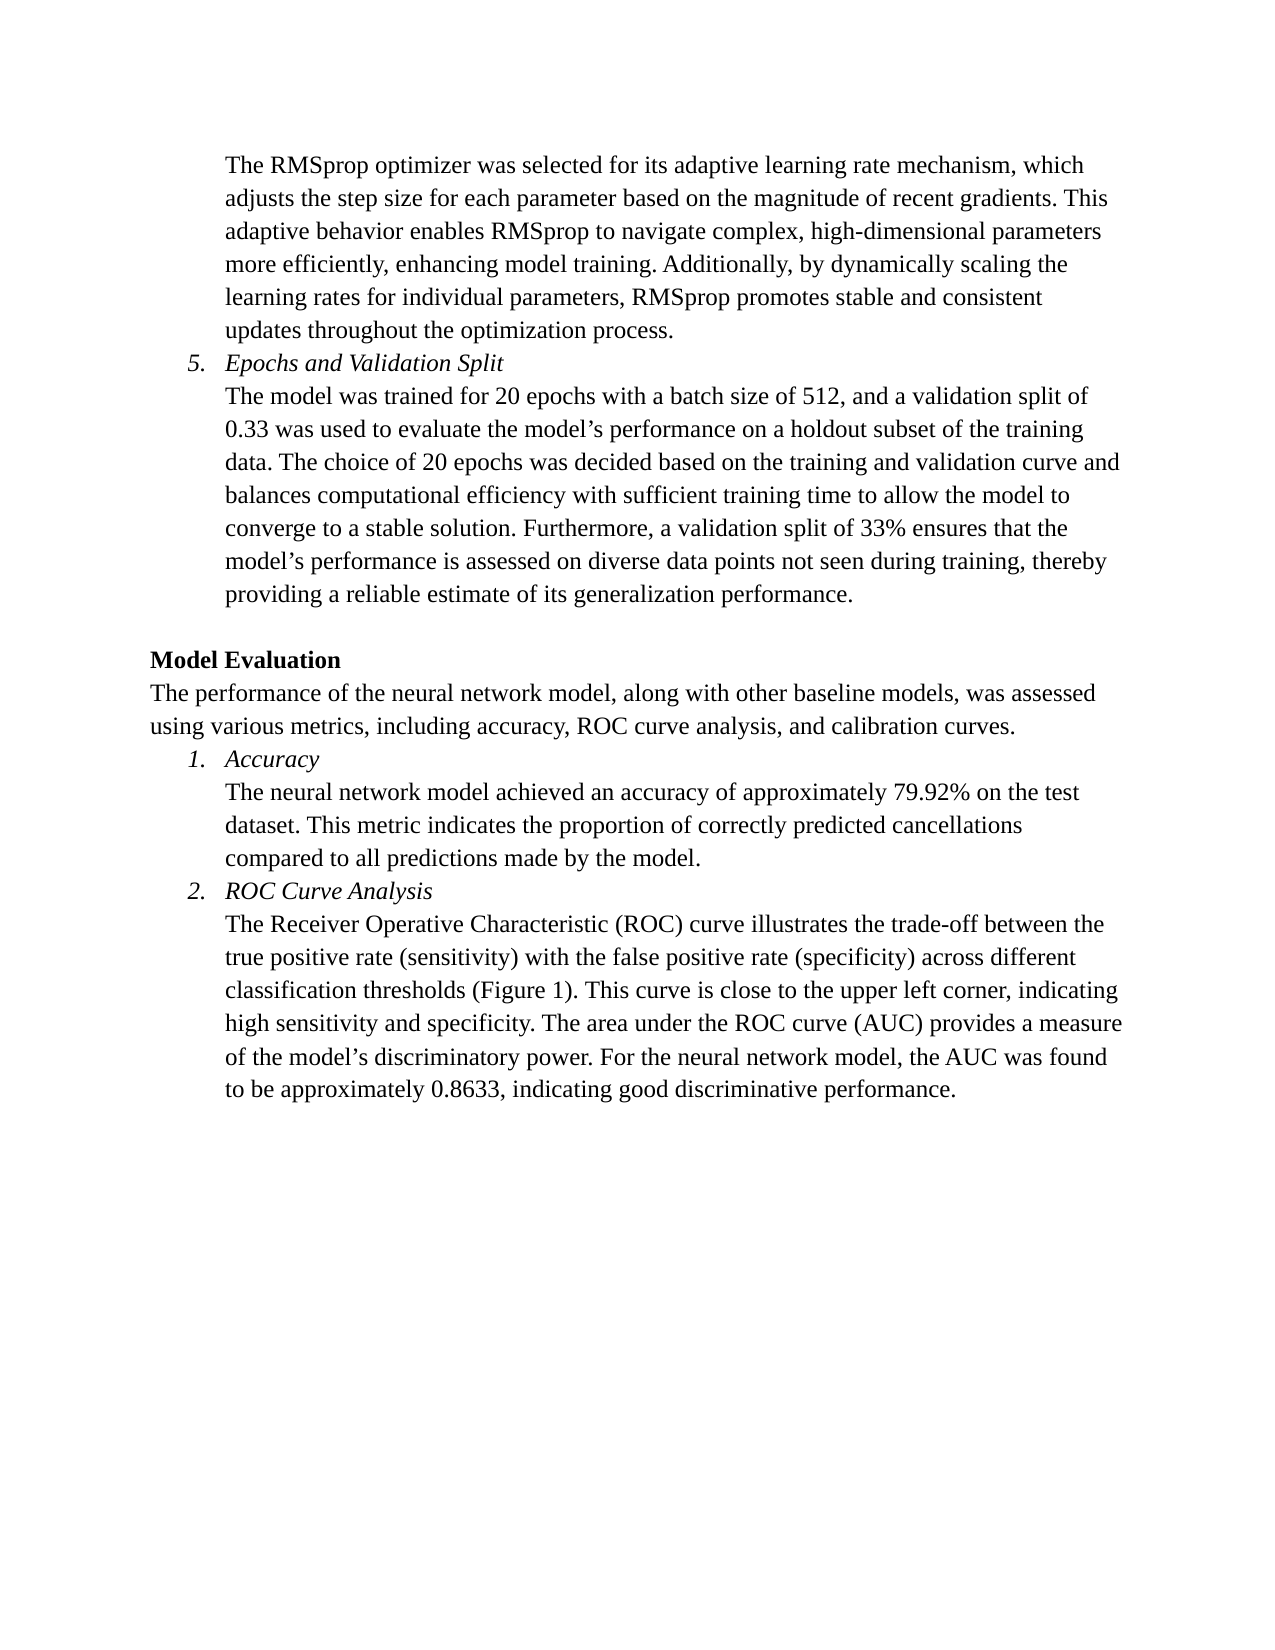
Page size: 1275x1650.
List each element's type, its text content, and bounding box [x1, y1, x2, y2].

list Accuracy [187, 744, 1125, 773]
list The model was trained for 20 epochs with a batch size of 512, and a validation split of 0.33 was used to evaluate the model’s performance on a holdout subset of the training data. The choice of 20 epochs was decided based on the training and validation curve and balances computational efficiency with sufficient training time to allow the model to converge to a stable solution. Furthermore, a validation split of 33% ensures that the model’s performance is assessed on diverse data points not seen during training, thereby providing a reliable estimate of its generalization performance. [225, 381, 1125, 608]
list The RMSprop optimizer was selected for its adaptive learning rate mechanism, which adjusts the step size for each parameter based on the magnitude of recent gradients. This adaptive behavior enables RMSprop to navigate complex, high-dimensional parameters more efficiently, enhancing model training. Additionally, by dynamically scaling the learning rates for individual parameters, RMSprop promotes stable and consistent updates throughout the optimization process. [225, 150, 1125, 344]
text Model Evaluation [150, 645, 1125, 674]
text The Receiver Operative Characteristic (ROC) curve illustrates the trade-off between the true positive rate (sensitivity) with the false positive rate (specificity) across different classification thresholds (Figure 1). This curve is close to the upper left corner, indicating high sensitivity and specificity. The area under the ROC curve (AUC) provides a measure of the model’s discriminatory power. For the neural network model, the AUC was found to be approximately 0.8633, indicating good discriminative performance. [225, 909, 1125, 1103]
text The performance of the neural network model, along with other baseline models, was assessed using various metrics, including accuracy, ROC curve analysis, and calibration curves. [150, 678, 1125, 740]
list The neural network model achieved an accuracy of approximately 79.92% on the test dataset. This metric indicates the proportion of correctly predicted cancellations compared to all predictions made by the model. [225, 777, 1125, 872]
list ROC Curve Analysis [187, 876, 1125, 905]
list Epochs and Validation Split [187, 348, 1125, 377]
